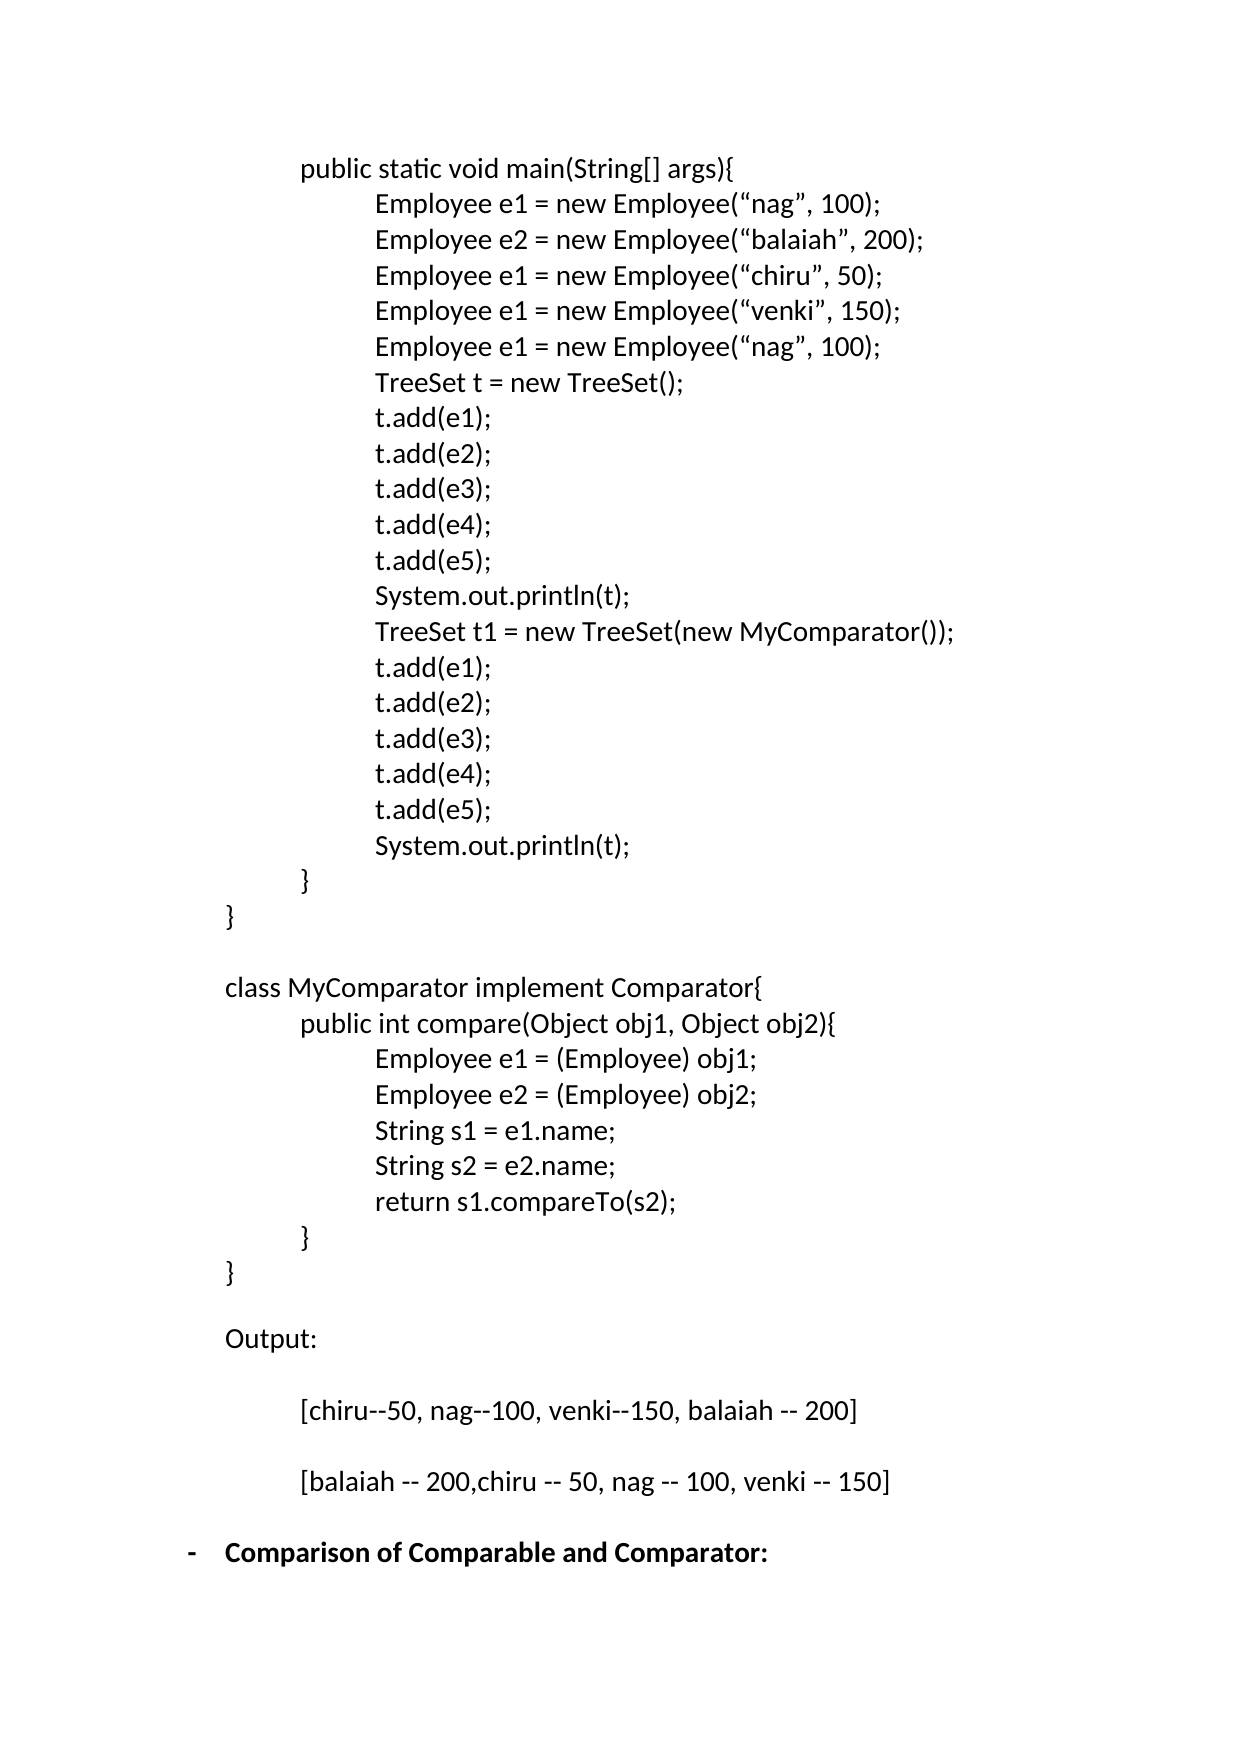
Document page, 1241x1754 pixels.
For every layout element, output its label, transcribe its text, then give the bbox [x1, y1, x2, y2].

text t.add(e1); [150, 399, 1090, 435]
text String s1 = e1.name; [150, 1112, 1090, 1147]
list Comparison of Comparable and Comparator: [187, 1534, 1090, 1570]
text } [150, 1254, 1090, 1290]
text t.add(e5); [150, 791, 1090, 827]
text [chiru--50, nag--100, venki--150, balaiah -- 200] [150, 1392, 1090, 1427]
text t.add(e3); [150, 720, 1090, 756]
text t.add(e2); [150, 435, 1090, 471]
text Employee e1 = new Employee(“chiru”, 50); [150, 257, 1090, 292]
text t.add(e3); [150, 471, 1090, 506]
text TreeSet t = new TreeSet(); [150, 364, 1090, 399]
text } [150, 862, 1090, 898]
text String s2 = e2.name; [150, 1147, 1090, 1183]
text t.add(e2); [150, 684, 1090, 720]
text System.out.println(t); [150, 577, 1090, 613]
text Employee e1 = (Employee) obj1; [150, 1041, 1090, 1076]
text TreeSet t1 = new TreeSet(new MyComparator()); [150, 613, 1090, 649]
text Employee e1 = new Employee(“nag”, 100); [150, 186, 1090, 221]
text Employee e1 = new Employee(“venki”, 150); [150, 292, 1090, 328]
text Employee e2 = new Employee(“balaiah”, 200); [150, 221, 1090, 257]
text public int compare(Object obj1, Object obj2){ [150, 1005, 1090, 1041]
text } [150, 898, 1090, 934]
text Output: [150, 1321, 1090, 1356]
text return s1.compareTo(s2); [150, 1183, 1090, 1219]
text t.add(e5); [150, 542, 1090, 577]
text System.out.println(t); [150, 827, 1090, 862]
text t.add(e1); [150, 649, 1090, 684]
text Employee e2 = (Employee) obj2; [150, 1076, 1090, 1112]
text } [150, 1219, 1090, 1254]
text Employee e1 = new Employee(“nag”, 100); [150, 328, 1090, 364]
text [balaiah -- 200,chiru -- 50, nag -- 100, venki -- 150] [150, 1463, 1090, 1499]
text public static void main(String[] args){ [150, 150, 1090, 186]
text t.add(e4); [150, 756, 1090, 791]
text t.add(e4); [150, 506, 1090, 542]
text class MyComparator implement Comparator{ [150, 969, 1090, 1005]
